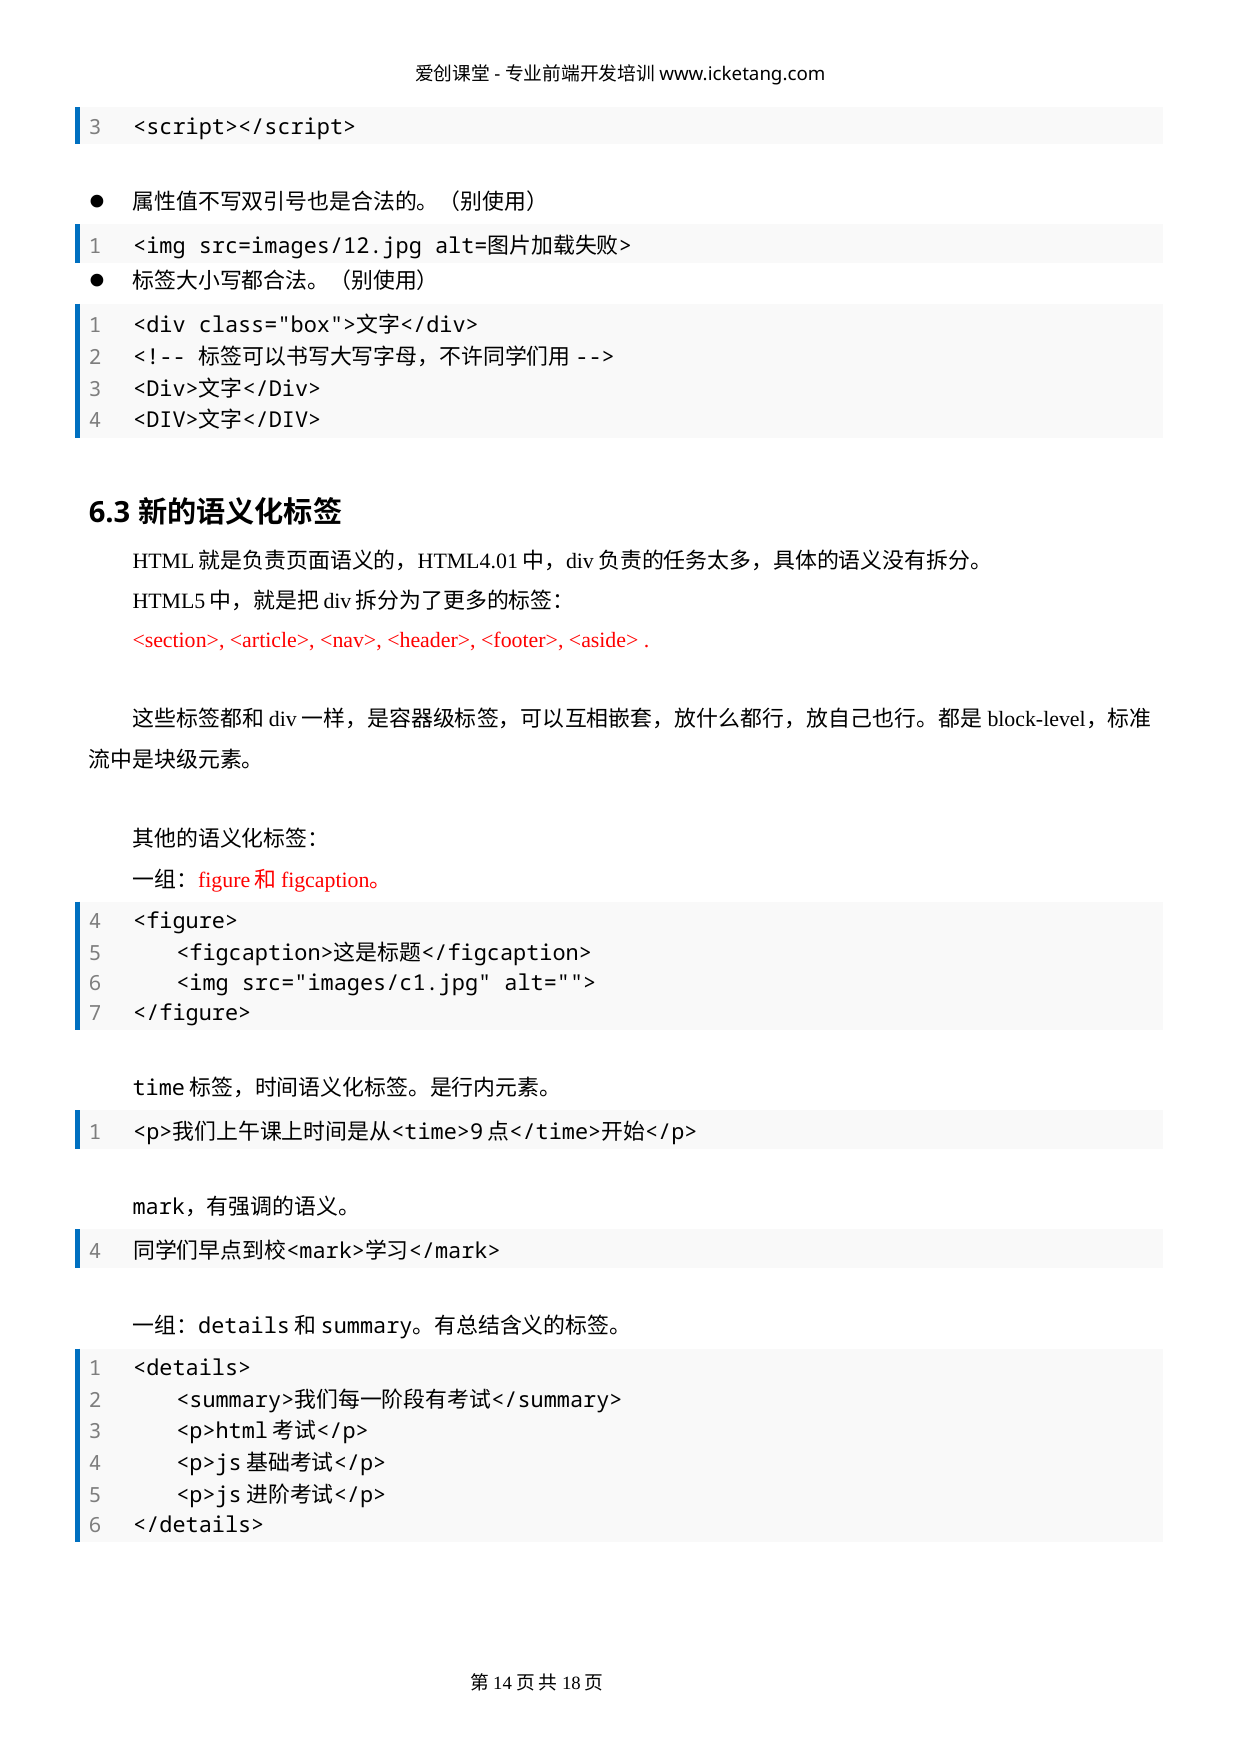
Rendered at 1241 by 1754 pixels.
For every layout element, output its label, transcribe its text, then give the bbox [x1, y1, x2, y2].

subtitle 6.3 新的语义化标签 [88, 478, 1152, 543]
list 标签大小写都合法。（别使用） [88, 263, 1152, 296]
text time标签，时间语义化标签。是行内元素。 [88, 1070, 1152, 1102]
text 一组：details和summary。有总结含义的标签。 [88, 1308, 1152, 1341]
text mark，有强调的语义。 [88, 1189, 1152, 1221]
text <section>, <article>, <nav>, <header>, <footer>, <aside> . [88, 623, 1152, 656]
text HTML就是负责页面语义的，HTML4.01中，div负责的任务太多，具体的语义没有拆分。 [88, 543, 1152, 575]
table_header <figure> <figcaption>这是标题</figcaption> <img src="images/c1.jpg" alt=""> </figure> [80, 902, 1163, 1030]
table_header <div class="box">文字</div> <!-- 标签可以书写大写字母，不许同学们用 --> <Div>文字</Div> <DIV>文字</DIV> [80, 304, 1163, 438]
table_header 同学们早点到校<mark>学习</mark> [80, 1229, 1163, 1268]
table_header <img src=images/12.jpg alt=图片加载失败> [80, 224, 1163, 263]
text 其他的语义化标签： [88, 821, 1152, 853]
list 属性值不写双引号也是合法的。（别使用） [88, 184, 1152, 216]
text 这些标签都和div一样，是容器级标签，可以互相嵌套，放什么都行，放自己也行。都是block-level，标准流中是块级元素。 [88, 701, 1152, 774]
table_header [80, 107, 1163, 144]
text HTML5中，就是把div拆分为了更多的标签： [88, 583, 1152, 616]
table_header <p>我们上午课上时间是从<time>9点</time>开始</p> [80, 1110, 1163, 1149]
text 一组：figure和figcaption。 [88, 861, 1152, 894]
table_header <details> <summary>我们每一阶段有考试</summary> <p>html考试</p> <p>js基础考试</p> <p>js进阶考试</p> </details> [80, 1349, 1163, 1542]
